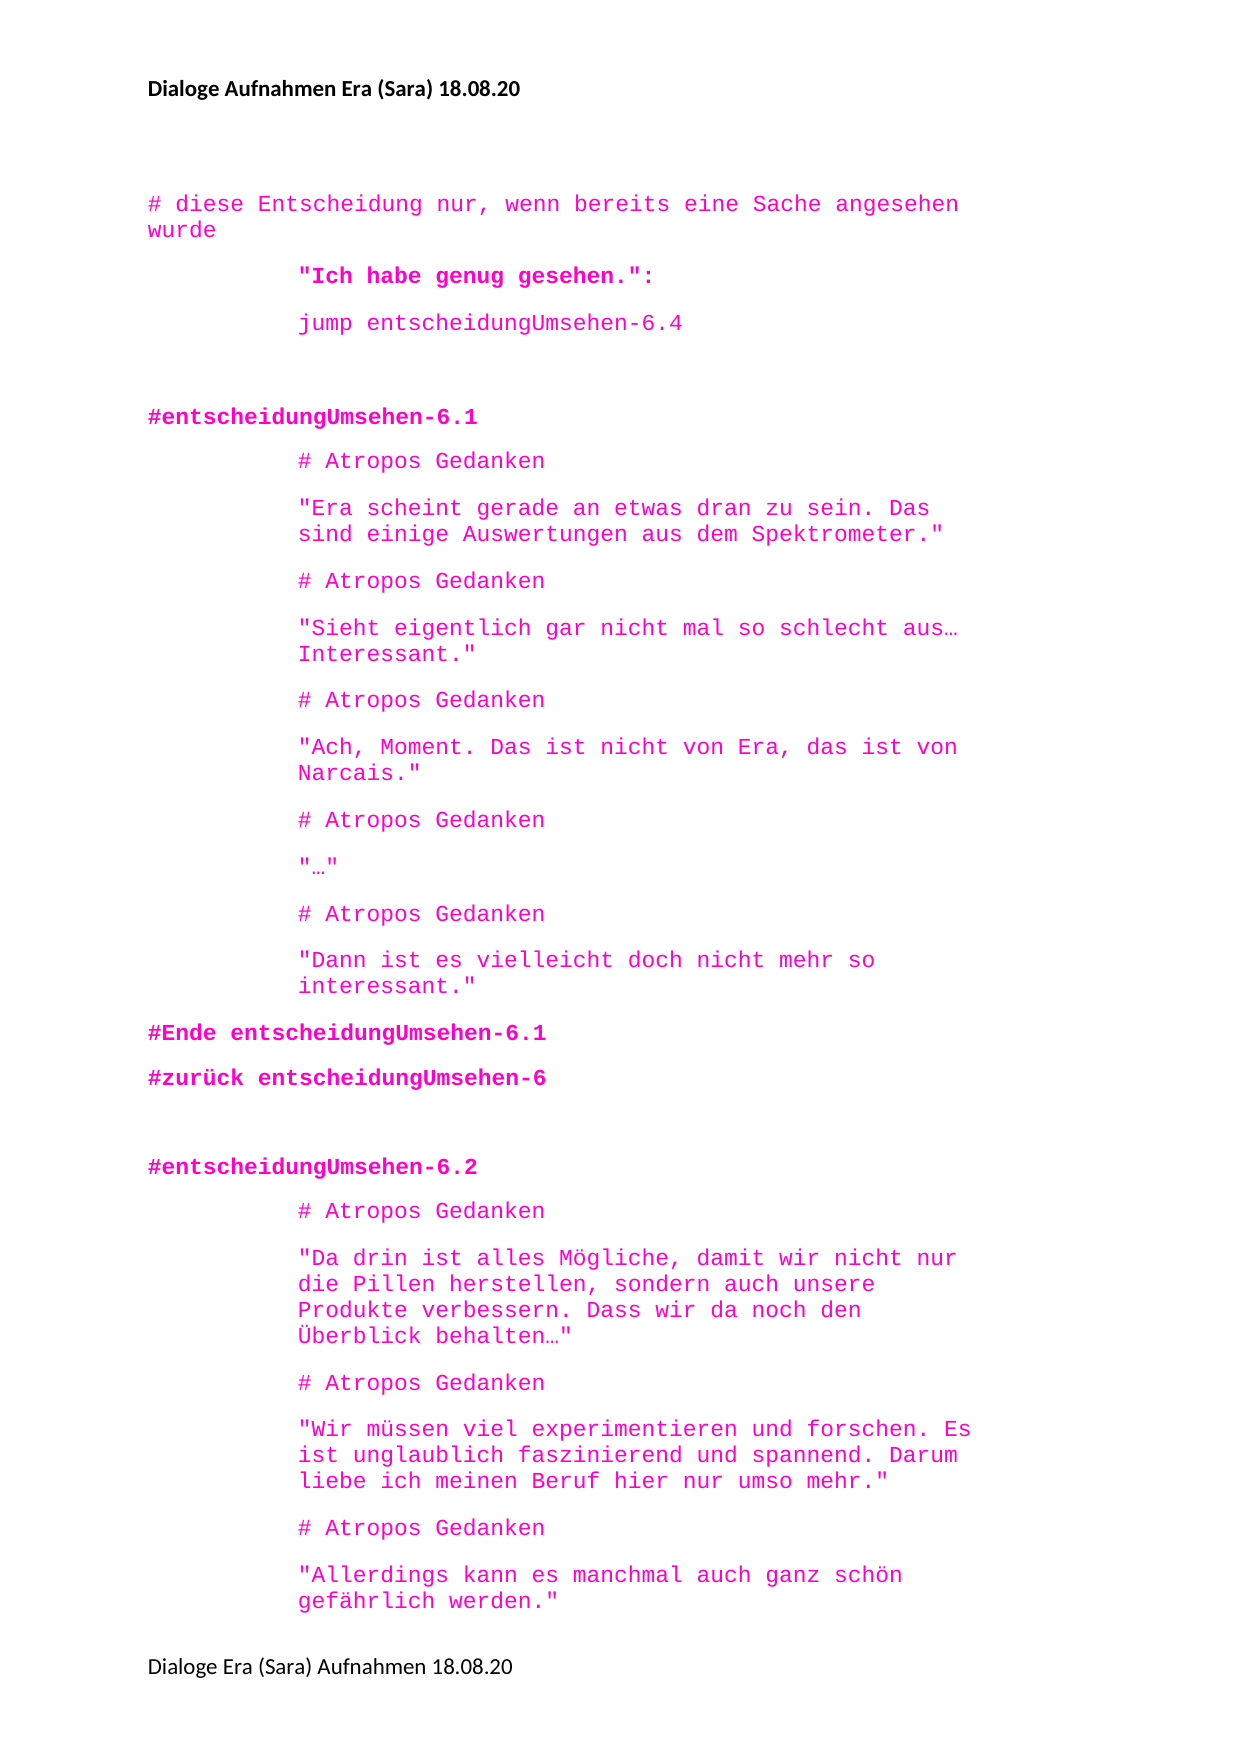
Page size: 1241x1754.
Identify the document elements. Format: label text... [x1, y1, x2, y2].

text #entscheidungUmsehen-6.1 [148, 405, 1093, 431]
text "Da drin ist alles Mögliche, damit wir nicht nur die Pillen herstellen, sondern auch unsere Produkte verbessern. Dass wir da noch den Überblick behalten…" [298, 1246, 980, 1350]
text "Wir müssen viel experimentieren und forschen. Es ist unglaublich faszinierend und spannend. Darum liebe ich meinen Beruf hier nur umso mehr." [298, 1418, 980, 1496]
text # Atropos Gedanken [298, 450, 980, 476]
text # Atropos Gedanken [298, 689, 980, 715]
text "Ach, Moment. Das ist nicht von Era, das ist von Narcais." [298, 736, 980, 787]
text # Atropos Gedanken [298, 569, 980, 595]
text #entscheidungUmsehen-6.2 [148, 1155, 1093, 1181]
text # Atropos Gedanken [298, 1371, 980, 1397]
text "Sieht eigentlich gar nicht mal so schlecht aus… Interessant." [298, 616, 980, 668]
text "Era scheint gerade an etwas dran zu sein. Das sind einige Auswertungen aus dem Spektrometer." [298, 497, 980, 548]
text "Dann ist es vielleicht doch nicht mehr so interessant." [298, 949, 980, 1001]
text # diese Entscheidung nur, wenn bereits eine Sache angesehen wurde [148, 192, 980, 244]
text # Atropos Gedanken [298, 808, 980, 834]
text jump entscheidungUmsehen-6.4 [298, 312, 980, 338]
text # Atropos Gedanken [298, 1200, 980, 1226]
text "…" [298, 855, 980, 881]
text # Atropos Gedanken [298, 902, 980, 928]
text # Atropos Gedanken [298, 1516, 980, 1542]
text #zurück entscheidungUmsehen-6 [148, 1066, 1093, 1092]
text #Ende entscheidungUmsehen-6.1 [148, 1021, 1093, 1047]
text "Allerdings kann es manchmal auch ganz schön gefährlich werden." [298, 1563, 980, 1615]
text "Ich habe genug gesehen.": [298, 265, 980, 291]
